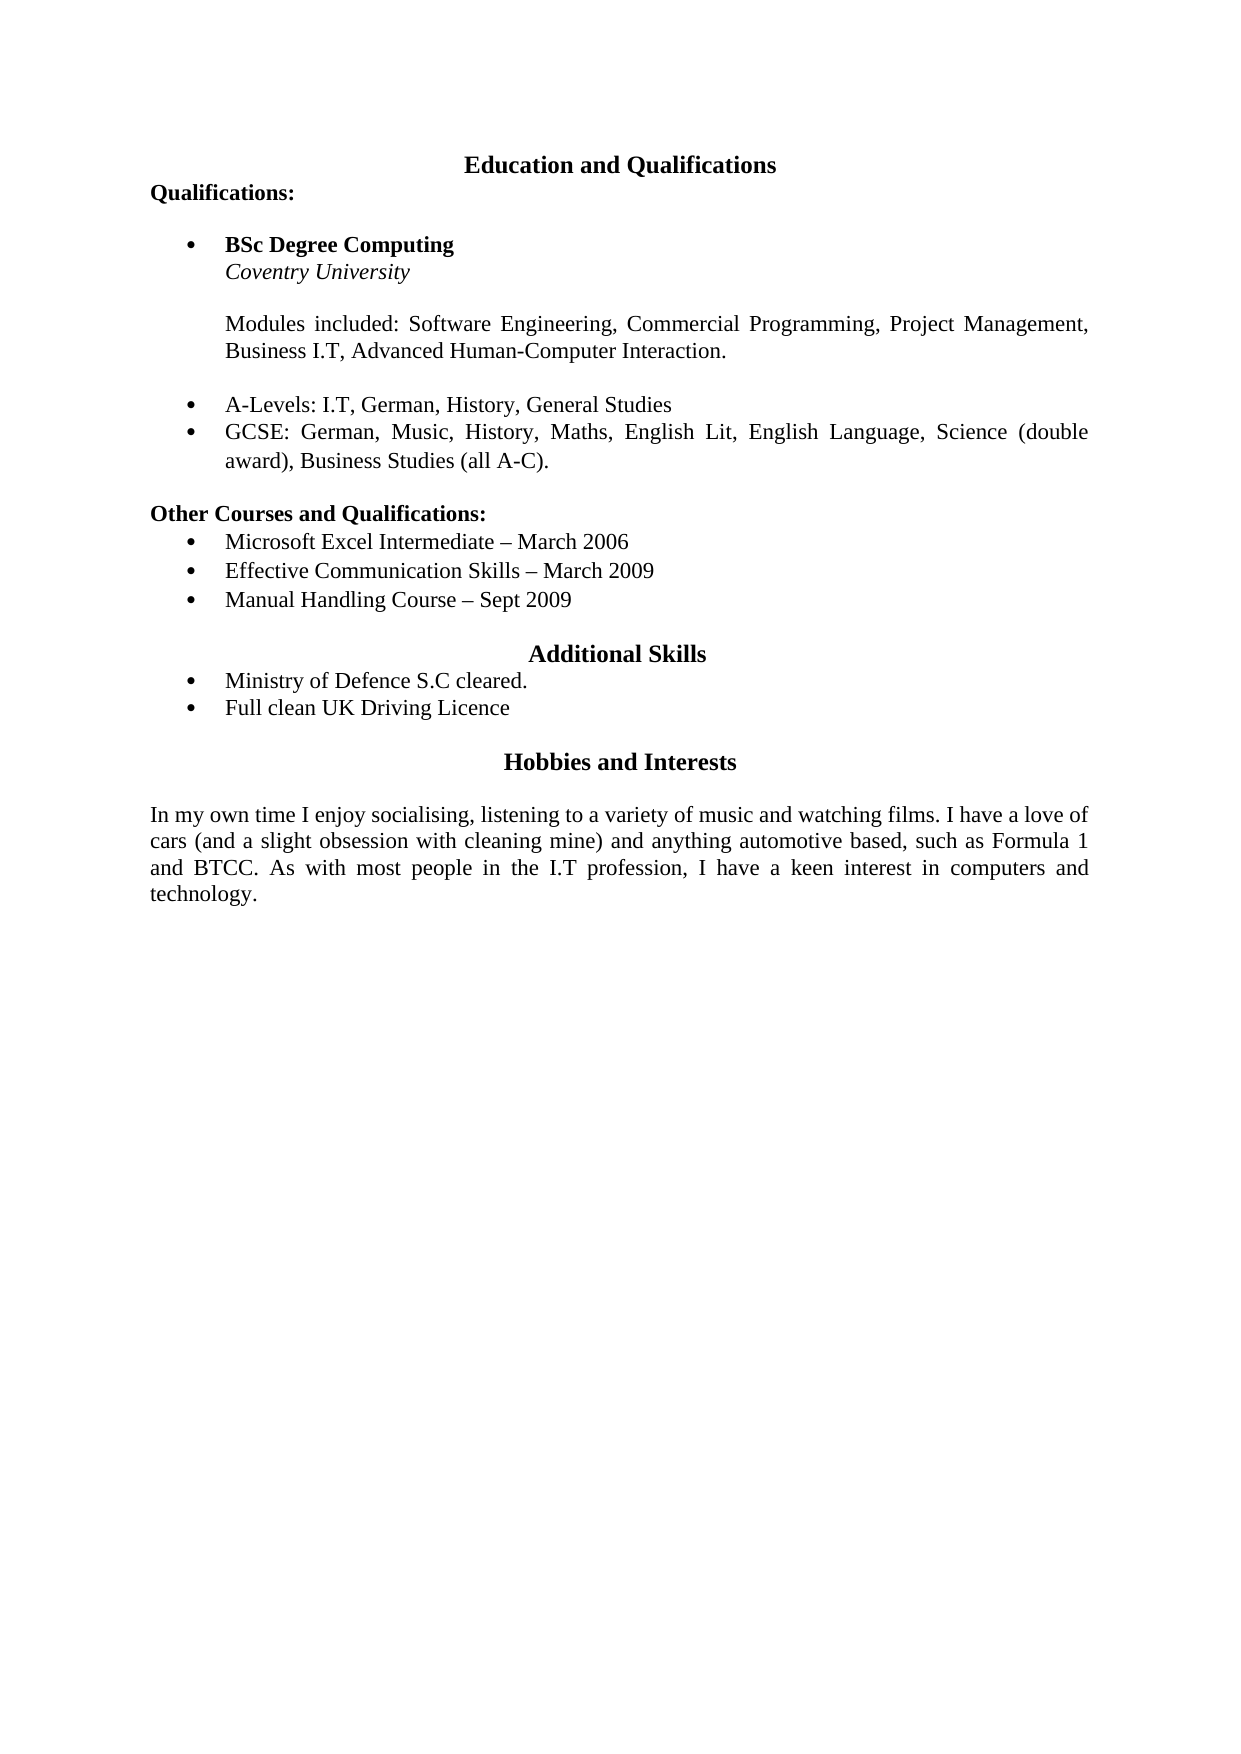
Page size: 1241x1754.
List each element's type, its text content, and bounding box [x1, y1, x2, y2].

list Microsoft Excel Intermediate – March 2006 [187, 526, 1090, 555]
text Education and Qualifications [150, 150, 1090, 179]
list Manual Handling Course – Sept 2009 [187, 584, 1090, 612]
text Other Courses and Qualifications: [150, 500, 1090, 526]
list Ministry of Defence S.C cleared. [187, 667, 1090, 694]
list GCSE: German, Music, History, Maths, English Lit, English Language, Science (double award), Business Studies (all A-C). [187, 418, 1090, 473]
text Qualifications: [150, 179, 1090, 205]
text Coventry University [187, 258, 1090, 284]
text In my own time I enjoy socialising, listening to a variety of music and watching films. I have a love of cars (and a slight obsession with cleaning mine) and anything automotive based, such as Formula 1 and BTCC. As with most people in the I.T profession, I have a keen interest in computers and technology. [150, 801, 1090, 906]
text Modules included: Software Engineering, Commercial Programming, Project Management, Business I.T, Advanced Human-Computer Interaction. [225, 311, 1090, 363]
list BSc Degree Computing [187, 231, 1090, 258]
text Additional Skills [150, 639, 1090, 667]
list Effective Communication Skills – March 2009 [187, 555, 1090, 584]
text Hobbies and Interests [150, 747, 1090, 775]
list Full clean UK Driving Licence [187, 694, 1090, 720]
list A-Levels: I.T, German, History, General Studies [187, 389, 1090, 418]
